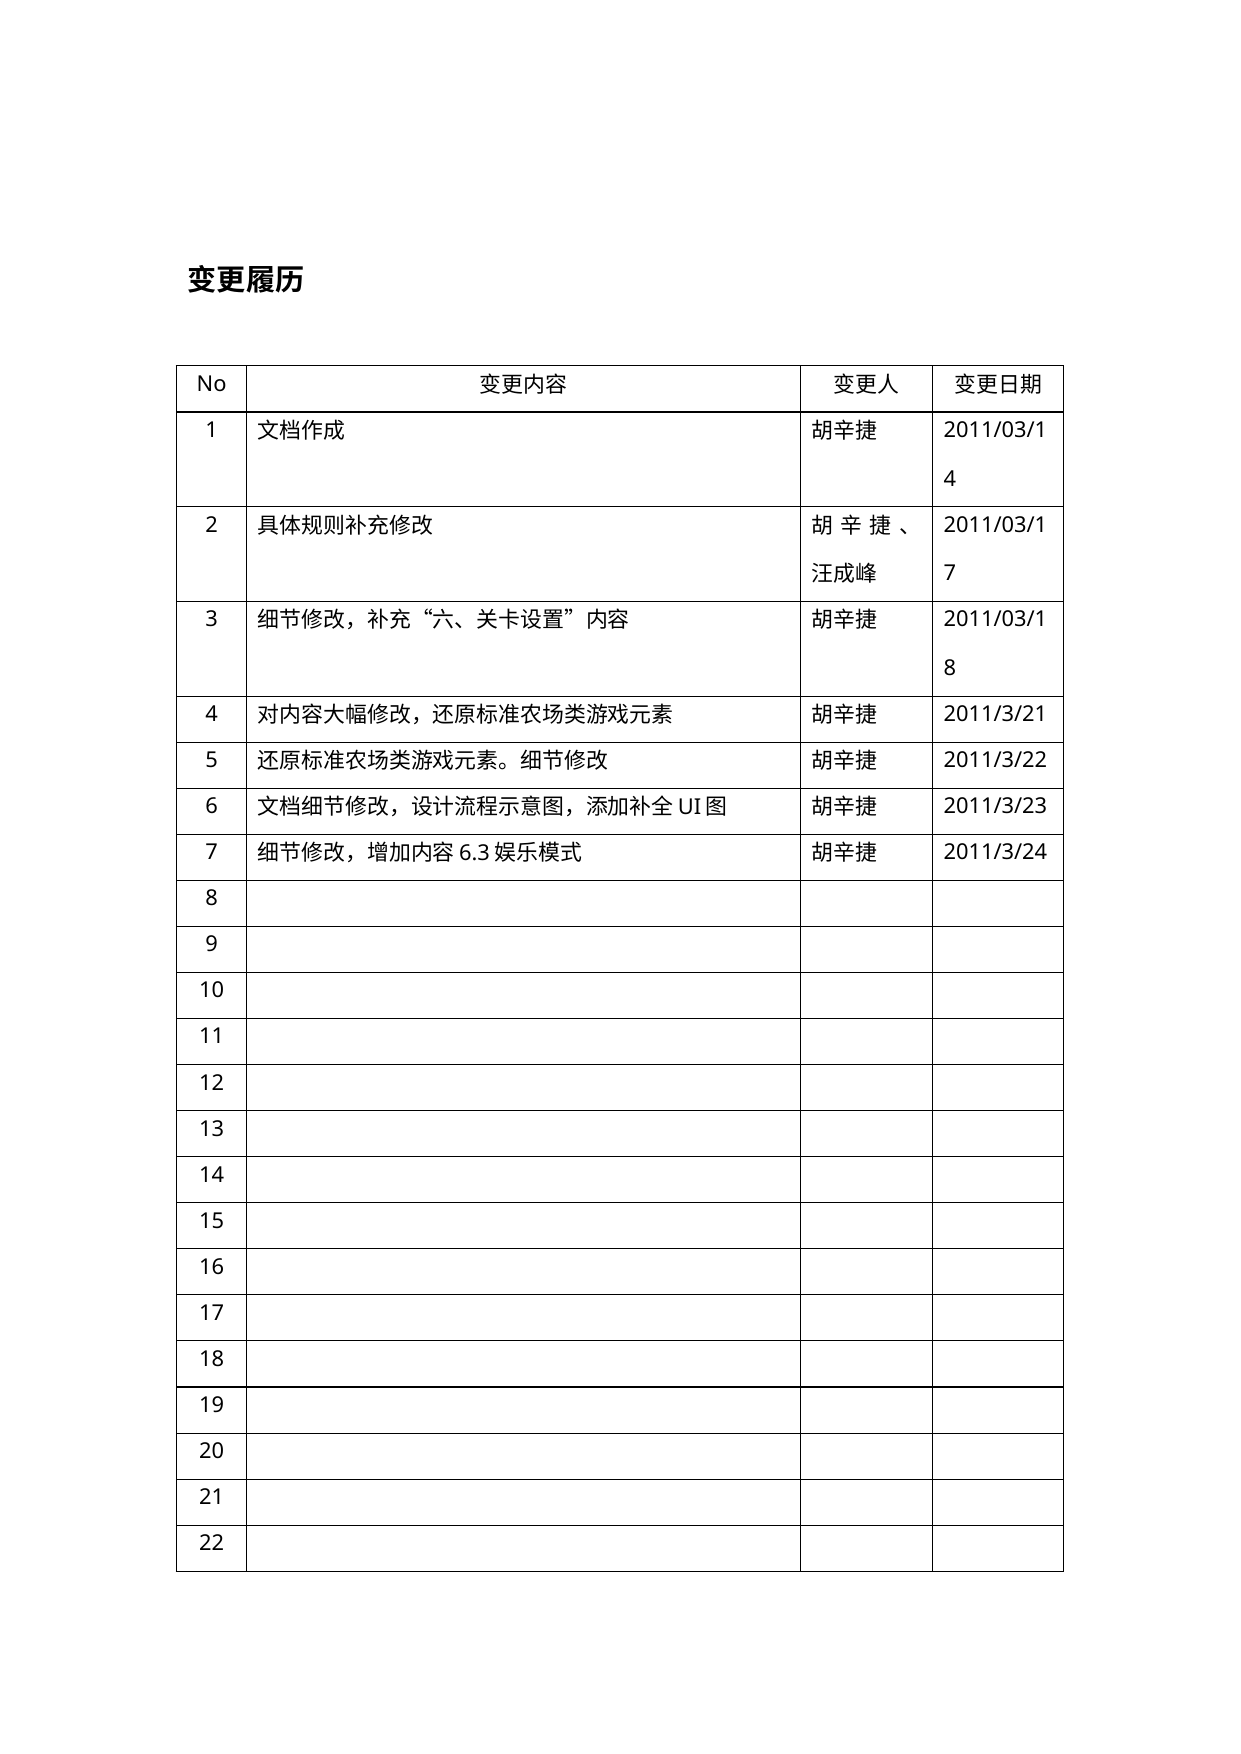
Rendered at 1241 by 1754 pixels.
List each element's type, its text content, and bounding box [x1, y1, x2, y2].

table_cell [933, 1111, 1063, 1156]
table_cell [801, 1295, 932, 1340]
table_cell 16 [177, 1249, 246, 1294]
table_cell 胡辛捷 [801, 413, 932, 506]
table_cell 11 [177, 1019, 246, 1064]
table_cell [247, 881, 800, 926]
table_cell [801, 1249, 932, 1294]
table_cell [801, 1157, 932, 1202]
table_cell [247, 973, 800, 1018]
table_cell 2011/3/23 [933, 789, 1063, 834]
table_header 变更人 [801, 366, 932, 411]
table_cell 2011/3/24 [933, 835, 1063, 880]
table_cell [801, 1388, 932, 1432]
table_cell [801, 881, 932, 926]
table_cell 胡辛捷 [801, 835, 932, 880]
table_cell 文档细节修改，设计流程示意图，添加补全UI图 [247, 789, 800, 834]
table_cell 胡辛捷、汪成峰 [801, 507, 932, 601]
table_cell 22 [177, 1526, 246, 1571]
table_cell [933, 1249, 1063, 1294]
table_cell [933, 1480, 1063, 1524]
table_cell [933, 1295, 1063, 1340]
table_cell 2011/03/17 [933, 507, 1063, 601]
table_cell [801, 1526, 932, 1571]
table_cell 2011/03/18 [933, 602, 1063, 696]
table_cell 胡辛捷 [801, 697, 932, 742]
table_cell [247, 927, 800, 972]
table_cell [247, 1019, 800, 1064]
subtitle 变更履历 [187, 245, 1053, 310]
table_cell 2011/3/21 [933, 697, 1063, 742]
table_cell [247, 1388, 800, 1432]
table_cell [247, 1111, 800, 1156]
table_cell [247, 1157, 800, 1202]
table_cell [801, 1480, 932, 1524]
table_cell 12 [177, 1065, 246, 1110]
table_cell [801, 1019, 932, 1064]
table_cell 1 [177, 413, 246, 506]
table_cell 9 [177, 927, 246, 972]
table_cell [933, 1157, 1063, 1202]
table_cell [933, 1526, 1063, 1571]
table_cell [801, 1065, 932, 1110]
table_header No [177, 366, 246, 411]
table_cell 还原标准农场类游戏元素。细节修改 [247, 743, 800, 788]
table_cell 胡辛捷 [801, 789, 932, 834]
table_cell 13 [177, 1111, 246, 1156]
table_cell 21 [177, 1480, 246, 1524]
table_cell [247, 1249, 800, 1294]
table_cell 具体规则补充修改 [247, 507, 800, 601]
table_cell [933, 973, 1063, 1018]
table_cell 17 [177, 1295, 246, 1340]
table_cell [247, 1526, 800, 1571]
table_cell 2011/03/14 [933, 413, 1063, 506]
table_cell [933, 1388, 1063, 1432]
table_header 变更日期 [933, 366, 1063, 411]
table_cell [247, 1434, 800, 1478]
table_cell 19 [177, 1388, 246, 1432]
table_cell [933, 1019, 1063, 1064]
table_cell [933, 927, 1063, 972]
table_cell 8 [177, 881, 246, 926]
table_cell 细节修改，补充“六、关卡设置”内容 [247, 602, 800, 696]
table_cell [801, 1341, 932, 1386]
table_cell [247, 1295, 800, 1340]
table_cell 7 [177, 835, 246, 880]
table_cell 20 [177, 1434, 246, 1478]
table_cell 文档作成 [247, 413, 800, 506]
table_cell [933, 1434, 1063, 1478]
table_cell [801, 1434, 932, 1478]
table_cell [933, 1065, 1063, 1110]
table_cell [247, 1065, 800, 1110]
table_cell [933, 881, 1063, 926]
table_cell [801, 927, 932, 972]
table_cell [247, 1341, 800, 1386]
table_cell 18 [177, 1341, 246, 1386]
table_cell 6 [177, 789, 246, 834]
table_cell 细节修改，增加内容6.3娱乐模式 [247, 835, 800, 880]
table_cell 2 [177, 507, 246, 601]
table_cell [933, 1203, 1063, 1248]
table_cell 14 [177, 1157, 246, 1202]
table_cell [801, 1111, 932, 1156]
table_cell [933, 1341, 1063, 1386]
table_cell 2011/3/22 [933, 743, 1063, 788]
table_cell [247, 1203, 800, 1248]
table_cell [801, 973, 932, 1018]
table_cell 4 [177, 697, 246, 742]
table_cell 胡辛捷 [801, 602, 932, 696]
table_cell 胡辛捷 [801, 743, 932, 788]
table_header 变更内容 [247, 366, 800, 411]
table_cell 15 [177, 1203, 246, 1248]
table_cell 10 [177, 973, 246, 1018]
table_cell 5 [177, 743, 246, 788]
table_cell [247, 1480, 800, 1524]
table_cell 3 [177, 602, 246, 696]
table_cell 对内容大幅修改，还原标准农场类游戏元素 [247, 697, 800, 742]
table_cell [801, 1203, 932, 1248]
